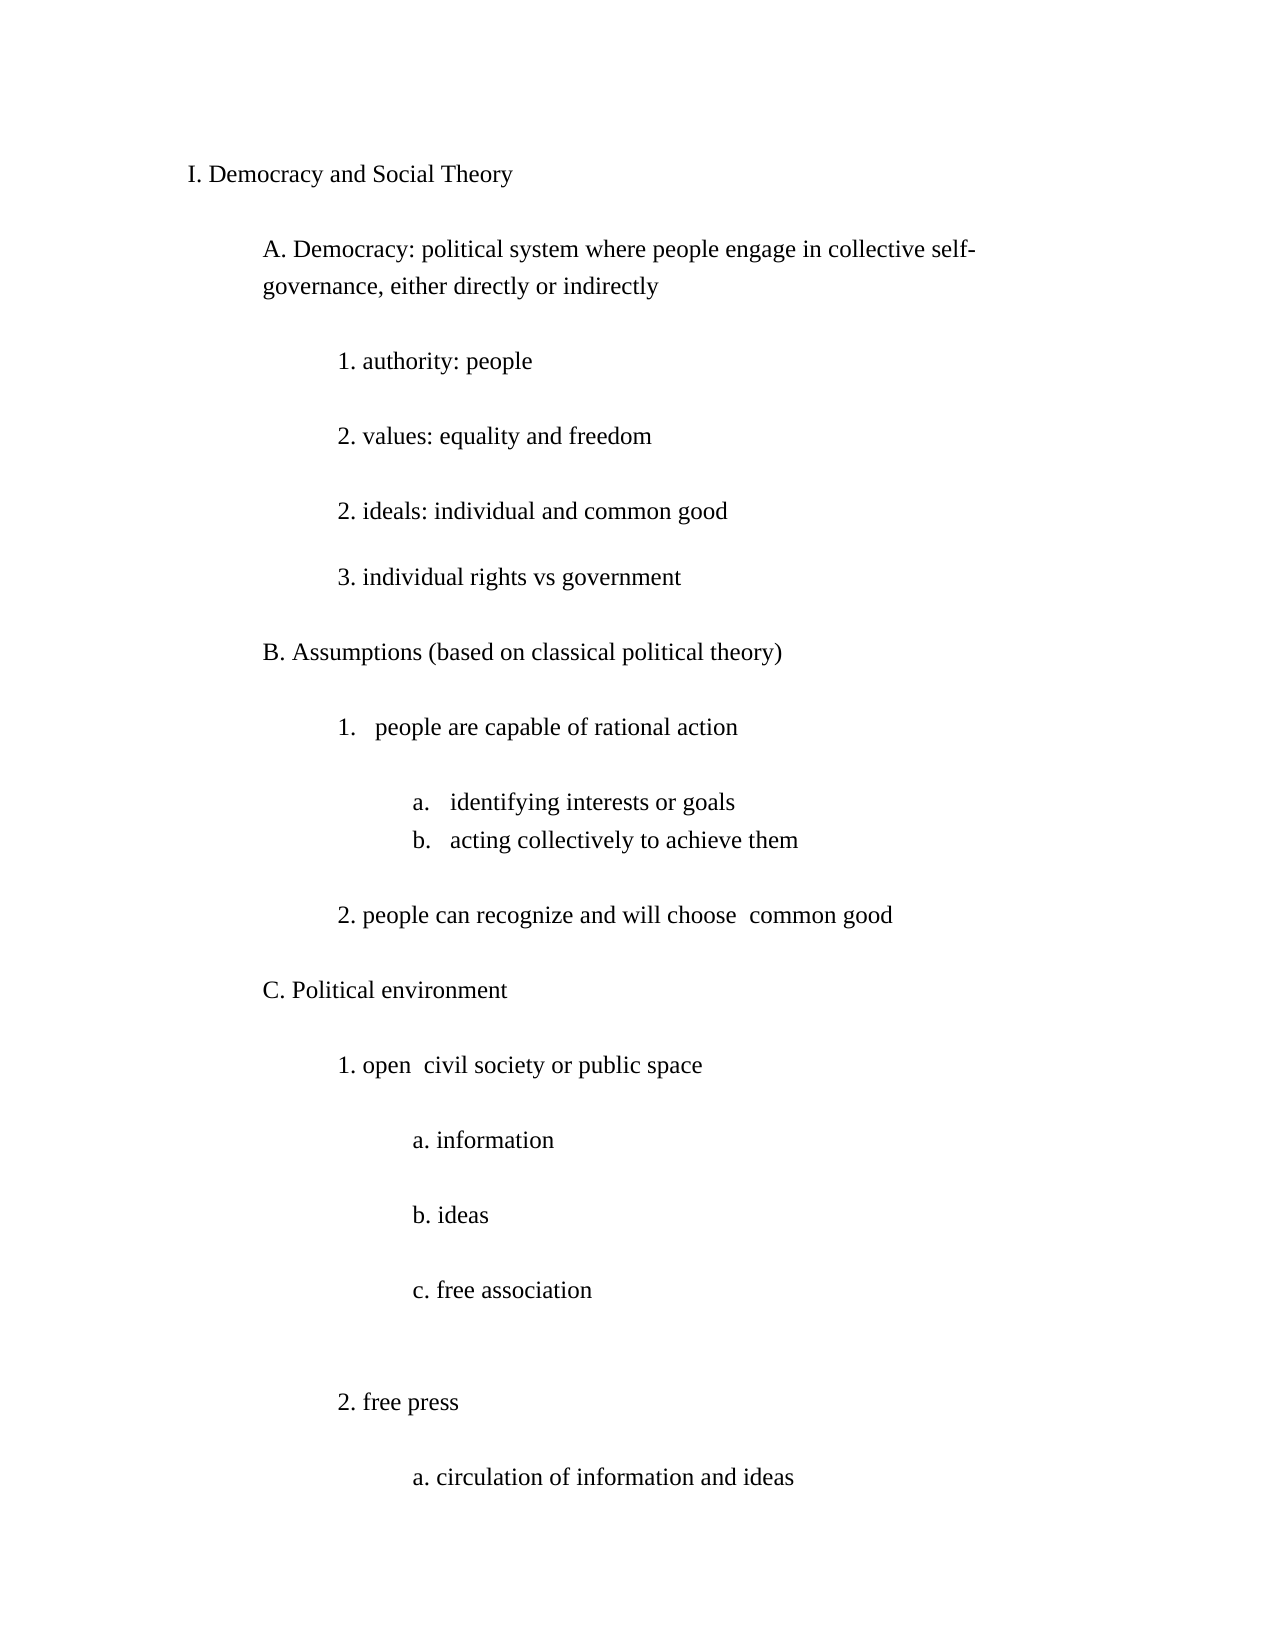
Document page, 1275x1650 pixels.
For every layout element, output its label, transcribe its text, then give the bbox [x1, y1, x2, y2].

text 2. values: equality and freedom [187, 412, 1087, 450]
text c. free association [412, 1266, 1087, 1304]
text B. Assumptions (based on classical political theory) [187, 629, 1087, 666]
text b. ideas [412, 1191, 1087, 1229]
list people are capable of rational action [337, 704, 1087, 741]
text 2. people can recognize and will choose common good [187, 891, 1087, 929]
text 3. individual rights vs government [187, 554, 1087, 591]
text A. Democracy: political system where people engage in collective self-governance, either directly or indirectly [262, 225, 1087, 300]
text C. Political environment [187, 966, 1087, 1004]
list identifying interests or goals [412, 779, 1087, 816]
list acting collectively to achieve them [412, 816, 1087, 854]
text 1. authority: people [262, 337, 1087, 375]
text a. circulation of information and ideas [187, 1454, 1087, 1491]
text a. information [412, 1116, 1087, 1154]
text 2. free press [187, 1379, 1087, 1416]
text I. Democracy and Social Theory [187, 150, 1087, 187]
text 1. open civil society or public space [187, 1041, 1087, 1079]
text 2. ideals: individual and common good [187, 487, 1087, 525]
